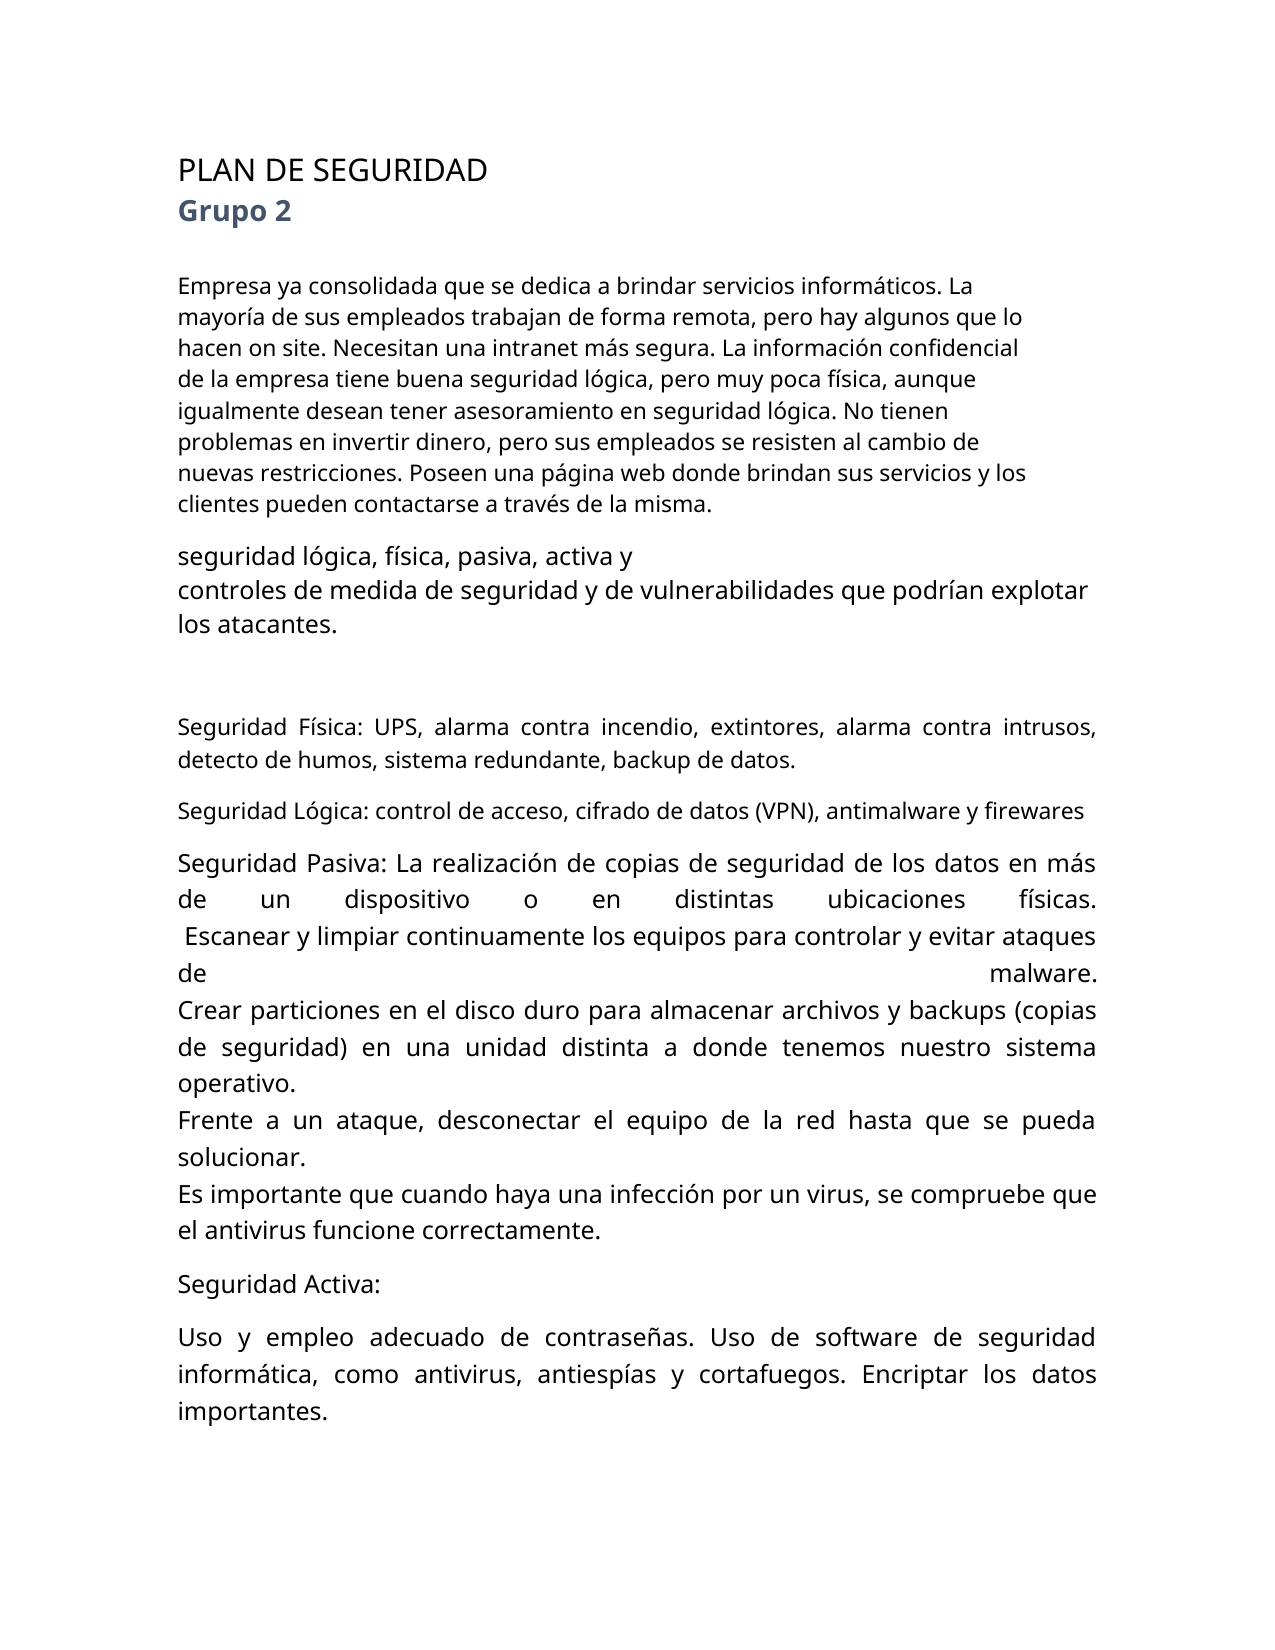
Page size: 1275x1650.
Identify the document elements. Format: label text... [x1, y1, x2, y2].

text los atacantes. [177, 607, 1098, 641]
text Empresa ya consolidada que se dedica a brindar servicios informáticos. La [177, 269, 1098, 301]
text Seguridad Pasiva: La realización de copias de seguridad de los datos en más de un dispositivo o en distintas ubicaciones físicas. Escanear y limpiar continuamente los equipos para controlar y evitar ataques de malware. Crear particiones en el disco duro para almacenar archivos y backups (copias de seguridad) en una unidad distinta a donde tenemos nuestro sistema operativo. Frente a un ataque, desconectar el equipo de la red hasta que se pueda solucionar. Es importante que cuando haya una infección por un virus, se compruebe que el antivirus funcione correctamente. [177, 845, 1098, 1247]
text Seguridad Activa: [177, 1266, 1098, 1301]
text hacen on site. Necesitan una intranet más segura. La información confidencial [177, 332, 1098, 363]
text nuevas restricciones. Poseen una página web donde brindan sus servicios y los [177, 457, 1098, 488]
text Grupo 2 [177, 190, 1098, 230]
text clientes pueden contactarse a través de la misma. [177, 488, 1098, 519]
text PLAN DE SEGURIDAD [177, 148, 1098, 190]
text controles de medida de seguridad y de vulnerabilidades que podrían explotar [177, 573, 1098, 607]
text seguridad lógica, física, pasiva, activa y [177, 539, 1098, 573]
text Seguridad Lógica: control de acceso, cifrado de datos (VPN), antimalware y firewares [177, 795, 1098, 826]
text Uso y empleo adecuado de contraseñas. Uso de software de seguridad informática, como antivirus, antiespías y cortafuegos. Encriptar los datos importantes. [177, 1320, 1098, 1427]
text problemas en invertir dinero, pero sus empleados se resisten al cambio de [177, 426, 1098, 457]
text Seguridad Física: UPS, alarma contra incendio, extintores, alarma contra intrusos, detecto de humos, sistema redundante, backup de datos. [177, 711, 1098, 776]
text mayoría de sus empleados trabajan de forma remota, pero hay algunos que lo [177, 301, 1098, 332]
text igualmente desean tener asesoramiento en seguridad lógica. No tienen [177, 394, 1098, 426]
text de la empresa tiene buena seguridad lógica, pero muy poca física, aunque [177, 363, 1098, 394]
